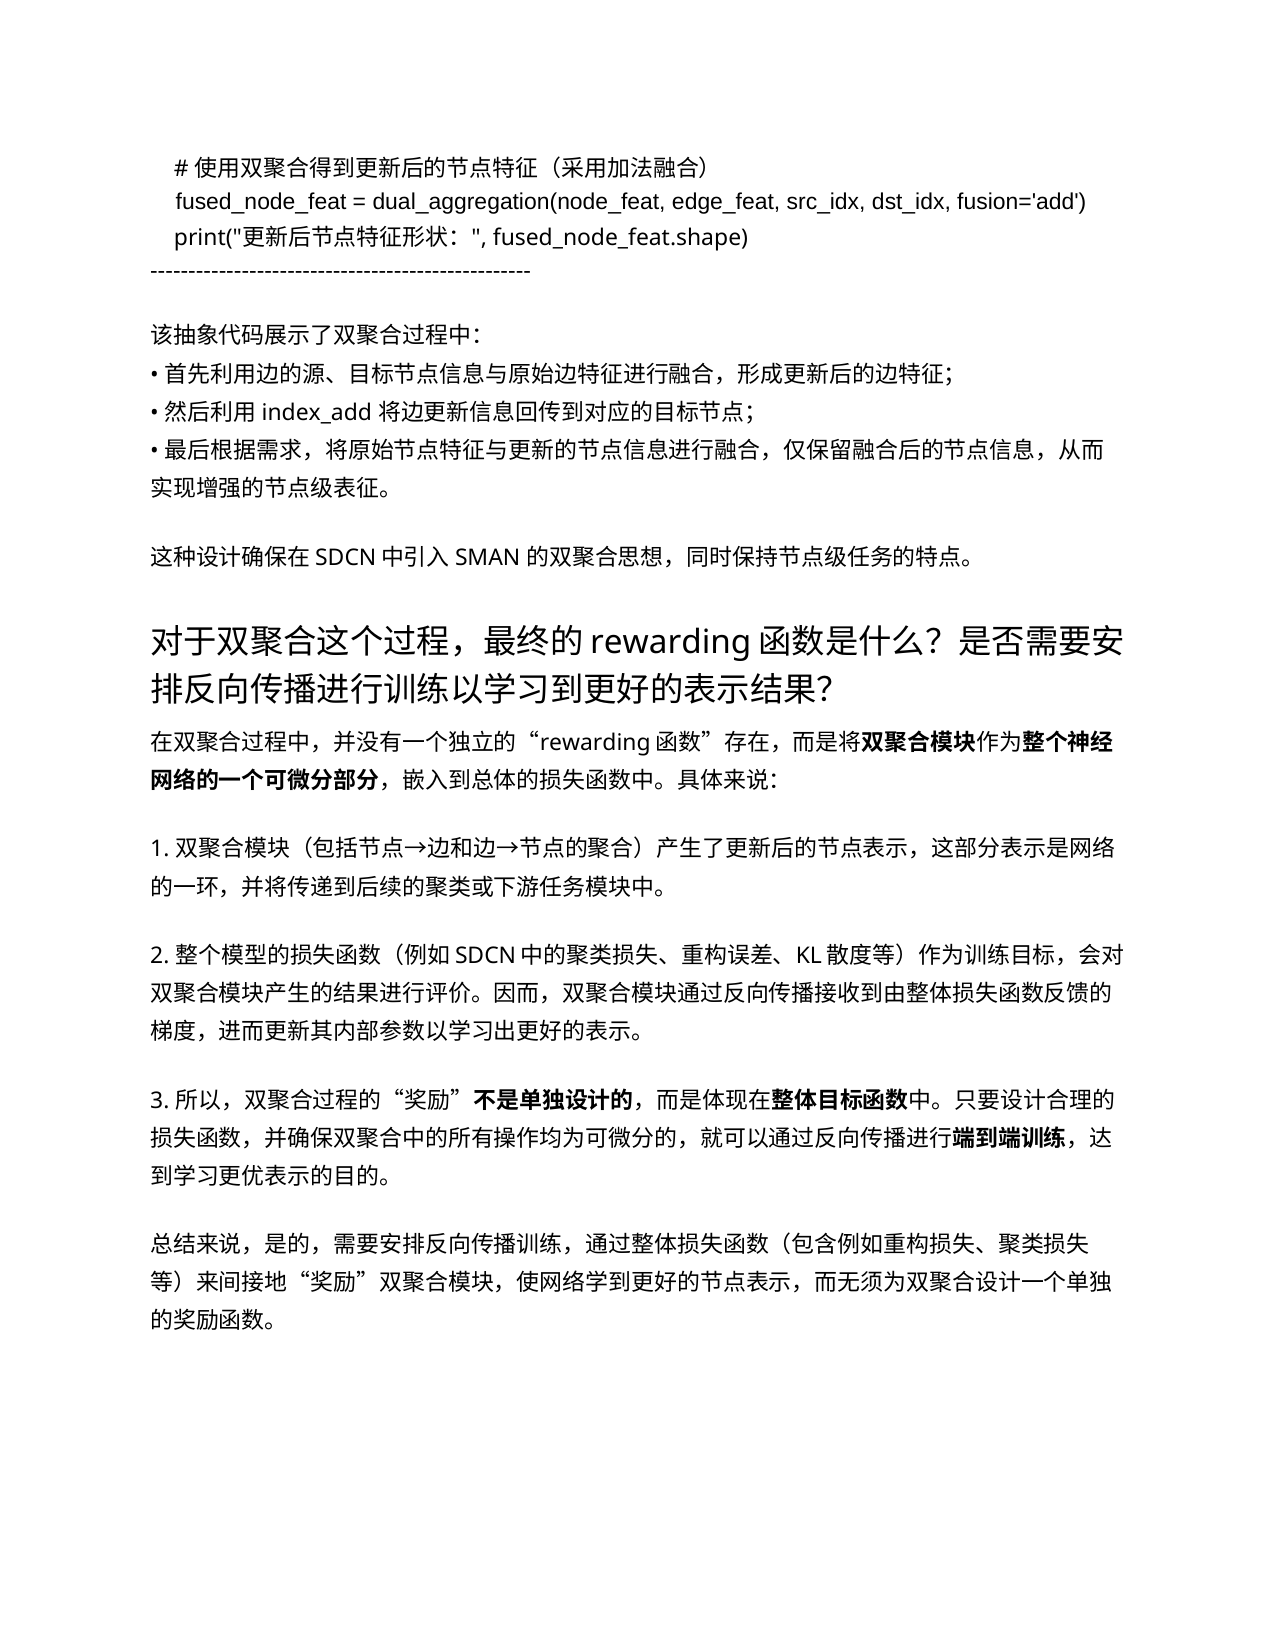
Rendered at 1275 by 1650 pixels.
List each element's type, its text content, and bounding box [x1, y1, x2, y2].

text 在双聚合过程中，并没有一个独立的“rewarding函数”存在，而是将双聚合模块作为整个神经网络的一个可微分部分，嵌入到总体的损失函数中。具体来说： [150, 724, 1125, 795]
text • 首先利用边的源、目标节点信息与原始边特征进行融合，形成更新后的边特征； [150, 355, 1125, 389]
text 这种设计确保在SDCN中引入 SMAN 的双聚合思想，同时保持节点级任务的特点。 [150, 539, 1125, 572]
text 该抽象代码展示了双聚合过程中： [150, 317, 1125, 351]
text print("更新后节点特征形状：", fused_node_feat.shape) [150, 218, 1125, 252]
subtitle 对于双聚合这个过程，最终的rewarding函数是什么？是否需要安排反向传播进行训练以学习到更好的表示结果？ [150, 614, 1125, 711]
text 2. 整个模型的损失函数（例如SDCN中的聚类损失、重构误差、KL散度等）作为训练目标，会对双聚合模块产生的结果进行评价。因而，双聚合模块通过反向传播接收到由整体损失函数反馈的梯度，进而更新其内部参数以学习出更好的表示。 [150, 937, 1125, 1046]
text # 使用双聚合得到更新后的节点特征（采用加法融合） [150, 150, 1125, 183]
text fused_node_feat = dual_aggregation(node_feat, edge_feat, src_idx, dst_idx, fusion='add') [150, 188, 1125, 215]
text • 然后利用 index_add 将边更新信息回传到对应的目标节点； [150, 394, 1125, 427]
text 总结来说，是的，需要安排反向传播训练，通过整体损失函数（包含例如重构损失、聚类损失等）来间接地“奖励”双聚合模块，使网络学到更好的节点表示，而无须为双聚合设计一个单独的奖励函数。 [150, 1226, 1125, 1336]
text 3. 所以，双聚合过程的“奖励”不是单独设计的，而是体现在整体目标函数中。只要设计合理的损失函数，并确保双聚合中的所有操作均为可微分的，就可以通过反向传播进行端到端训练，达到学习更优表示的目的。 [150, 1081, 1125, 1191]
text • 最后根据需求，将原始节点特征与更新的节点信息进行融合，仅保留融合后的节点信息，从而实现增强的节点级表征。 [150, 432, 1125, 503]
text -------------------------------------------------- [150, 257, 1125, 283]
text 1. 双聚合模块（包括节点→边和边→节点的聚合）产生了更新后的节点表示，这部分表示是网络的一环，并将传递到后续的聚类或下游任务模块中。 [150, 830, 1125, 902]
